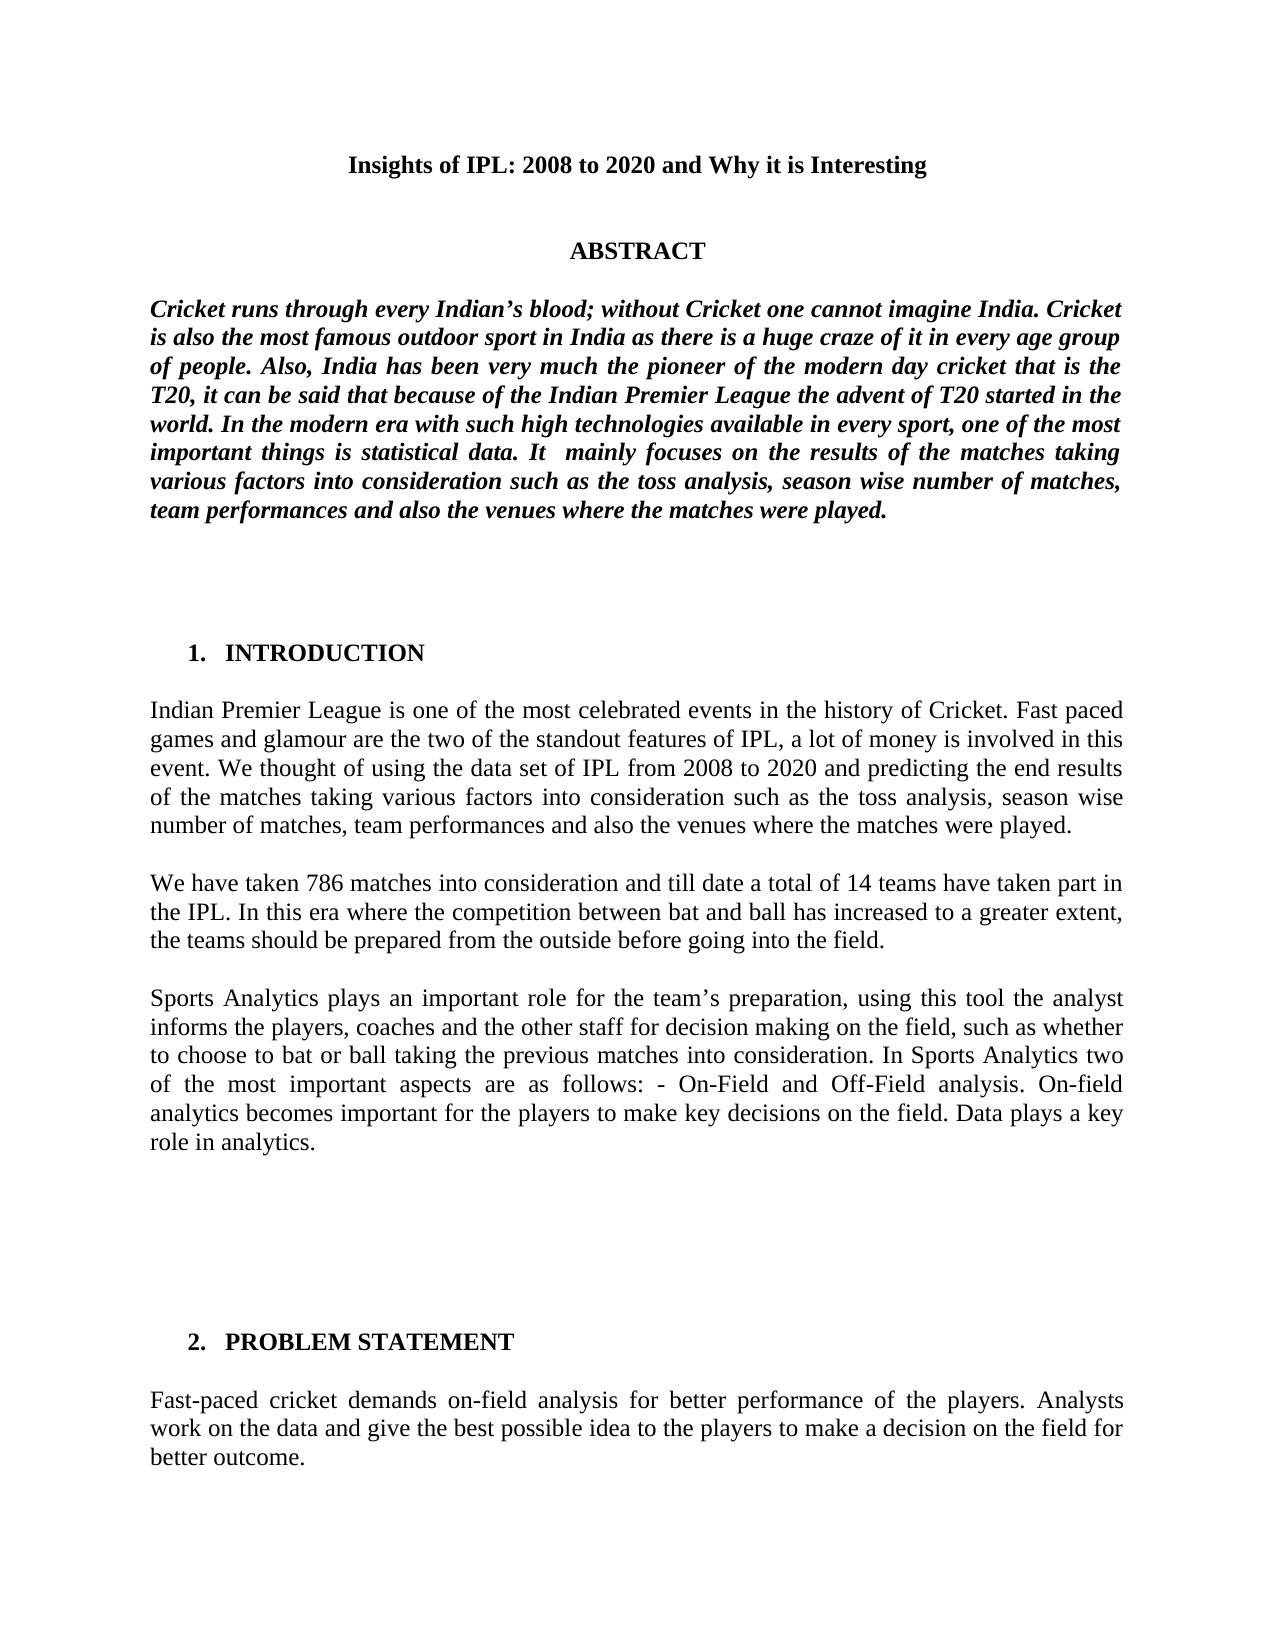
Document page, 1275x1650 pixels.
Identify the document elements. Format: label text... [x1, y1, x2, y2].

text Indian Premier League is one of the most celebrated events in the history of Cricket. Fast paced games and glamour are the two of the standout features of IPL, a lot of money is involved in this event. We thought of using the data set of IPL from 2008 to 2020 and predicting the end results of the matches taking various factors into consideration such as the toss analysis, season wise number of matches, team performances and also the venues where the matches were played. [150, 696, 1125, 839]
text Sports Analytics plays an important role for the team’s preparation, using this tool the analyst informs the players, coaches and the other staff for decision making on the field, such as whether to choose to bat or ball taking the previous matches into consideration. In Sports Analytics two of the most important aspects are as follows: - On-Field and Off-Field analysis. On-field analytics becomes important for the players to make key decisions on the field. Data plays a key role in analytics. [150, 983, 1125, 1156]
list PROBLEM STATEMENT [187, 1327, 1125, 1356]
text ABSTRACT [150, 236, 1125, 265]
text Insights of IPL: 2008 to 2020 and Why it is Interesting [150, 150, 1125, 179]
text Cricket runs through every Indian’s blood; without Cricket one cannot imagine India. Cricket is also the most famous outdoor sport in India as there is a huge craze of it in every age group of people. Also, India has been very much the pioneer of the modern day cricket that is the T20, it can be said that because of the Indian Premier League the advent of T20 started in the world. In the modern era with such high technologies available in every sport, one of the most important things is statistical data. It mainly focuses on the results of the matches taking various factors into consideration such as the toss analysis, season wise number of matches, team performances and also the venues where the matches were played. [150, 294, 1125, 524]
list INTRODUCTION [187, 638, 1125, 667]
text Fast-paced cricket demands on-field analysis for better performance of the players. Analysts work on the data and give the best possible idea to the players to make a decision on the field for better outcome. [150, 1385, 1125, 1471]
text We have taken 786 matches into consideration and till date a total of 14 teams have taken part in the IPL. In this era where the competition between bat and ball has increased to a greater extent, the teams should be prepared from the outside before going into the field. [150, 868, 1125, 954]
